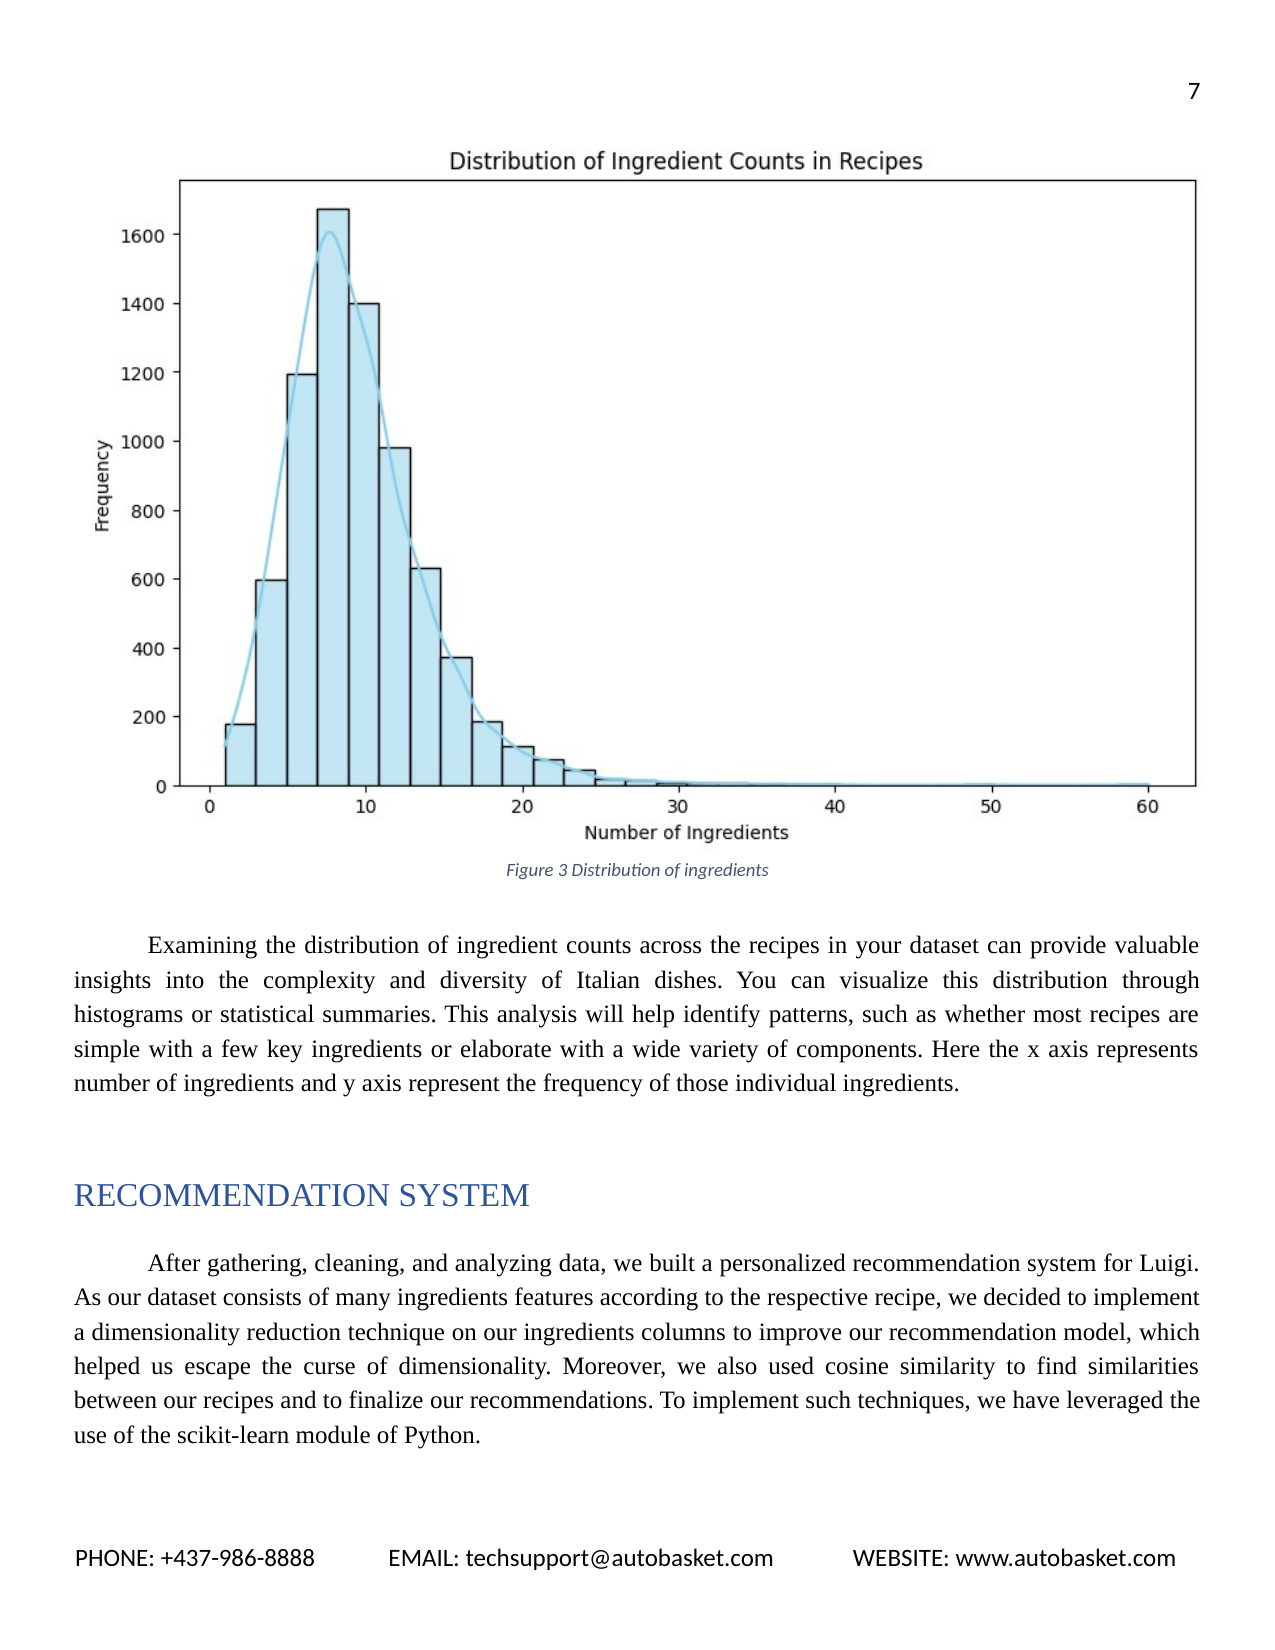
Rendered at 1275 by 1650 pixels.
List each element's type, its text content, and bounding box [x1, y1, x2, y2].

text Examining the distribution of ingredient counts across the recipes in your dataset can provide valuable insights into the complexity and diversity of Italian dishes. You can visualize this distribution through histograms or statistical summaries. This analysis will help identify patterns, such as whether most recipes are simple with a few key ingredients or elaborate with a wide variety of components. Here the x axis represents number of ingredients and y axis represent the frequency of those individual ingredients. [73, 930, 1201, 1097]
picture [81, 138, 1207, 855]
subtitle RECOMMENDATION SYSTEM [73, 1175, 1200, 1214]
text After gathering, cleaning, and analyzing data, we built a personalized recommendation system for Luigi. As our dataset consists of many ingredients features according to the respective recipe, we decided to implement a dimensionality reduction technique on our ingredients columns to improve our recommendation model, which helped us escape the curse of dimensionality. Moreover, we also used cosine similarity to find similarities between our recipes and to finalize our recommendations. To implement such techniques, we have leveraged the use of the scikit-learn module of Python. [73, 1248, 1201, 1449]
text Figure 3 Distribution of ingredients [75, 858, 1200, 881]
